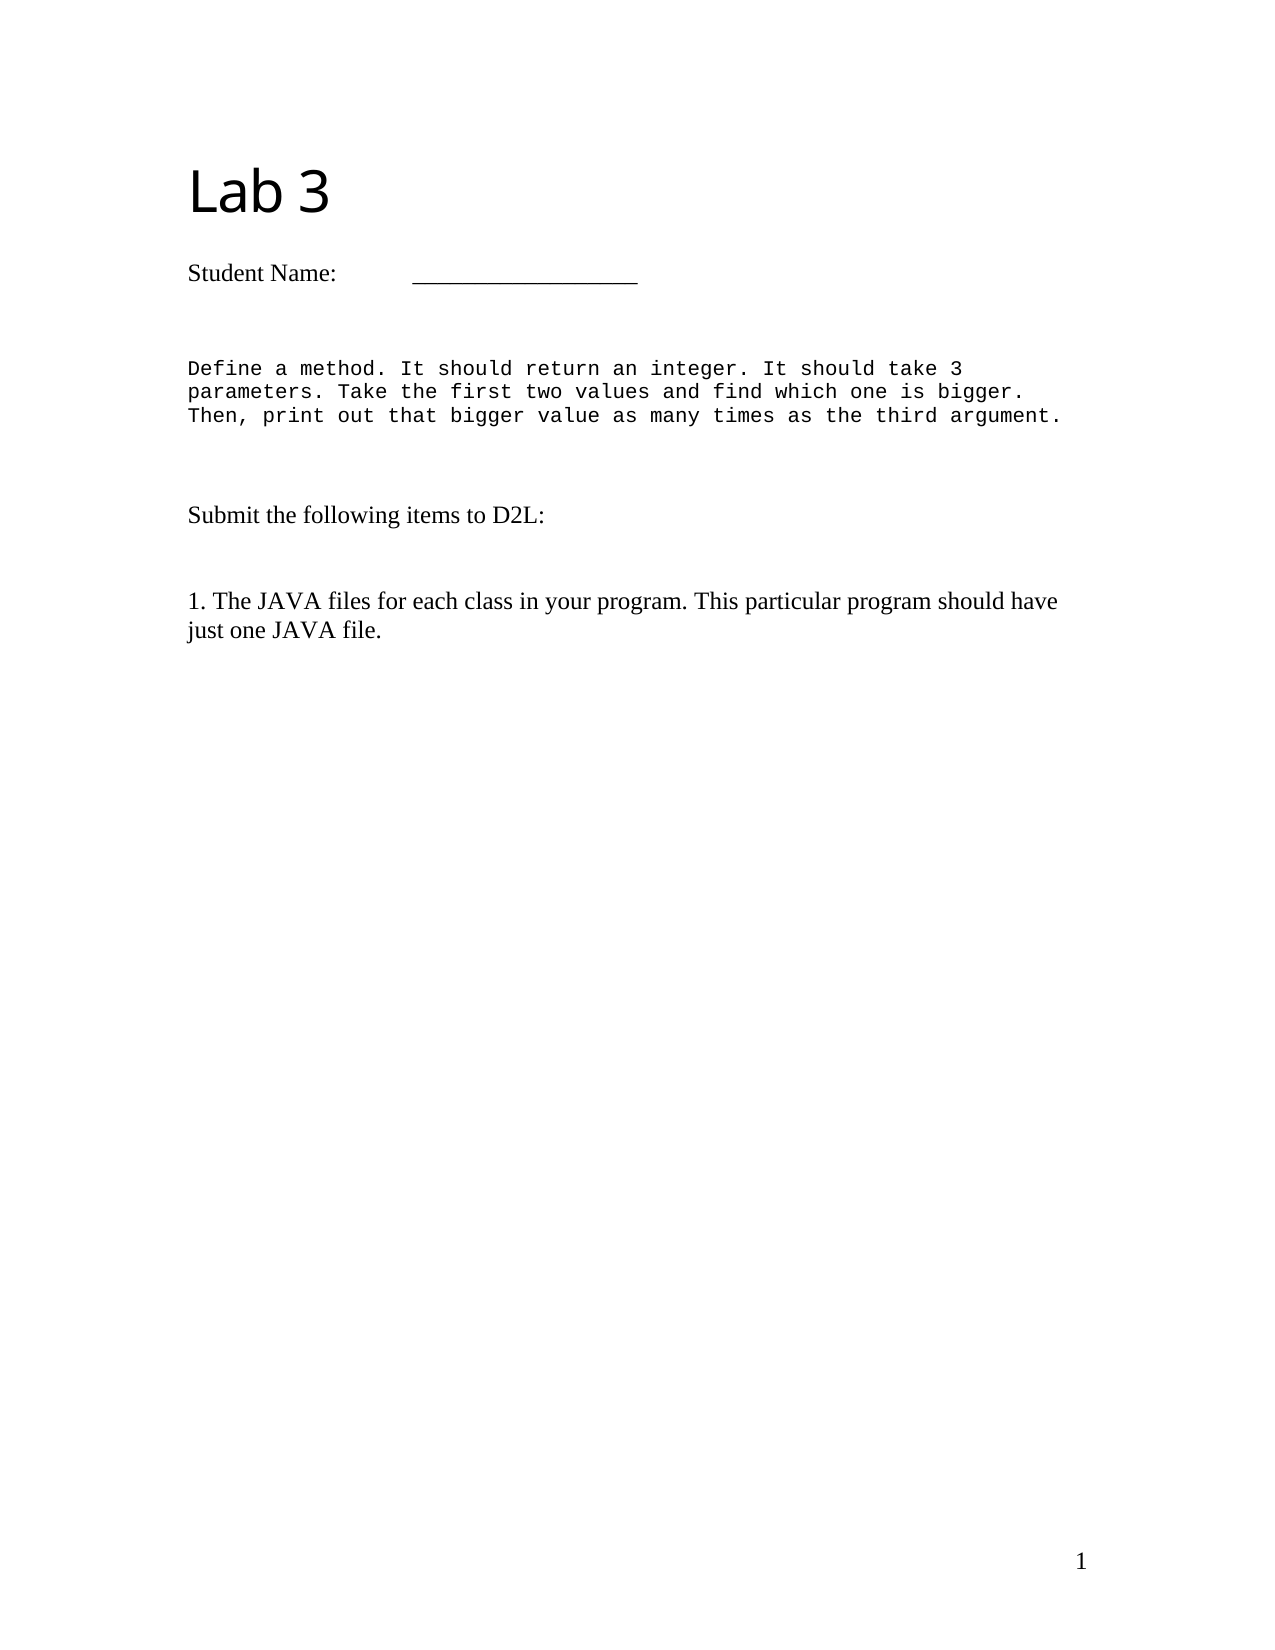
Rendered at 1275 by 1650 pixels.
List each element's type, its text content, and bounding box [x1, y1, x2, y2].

title Lab 3 [187, 150, 1087, 229]
text Student Name: __________________ [187, 258, 1087, 287]
text 1. The JAVA files for each class in your program. This particular program should have just one JAVA file. [187, 586, 1087, 643]
text Define a method. It should return an integer. It should take 3 parameters. Take the first two values and find which one is bigger. Then, print out that bigger value as many times as the third argument. [187, 358, 1087, 429]
text Submit the following items to D2L: [187, 500, 1087, 528]
